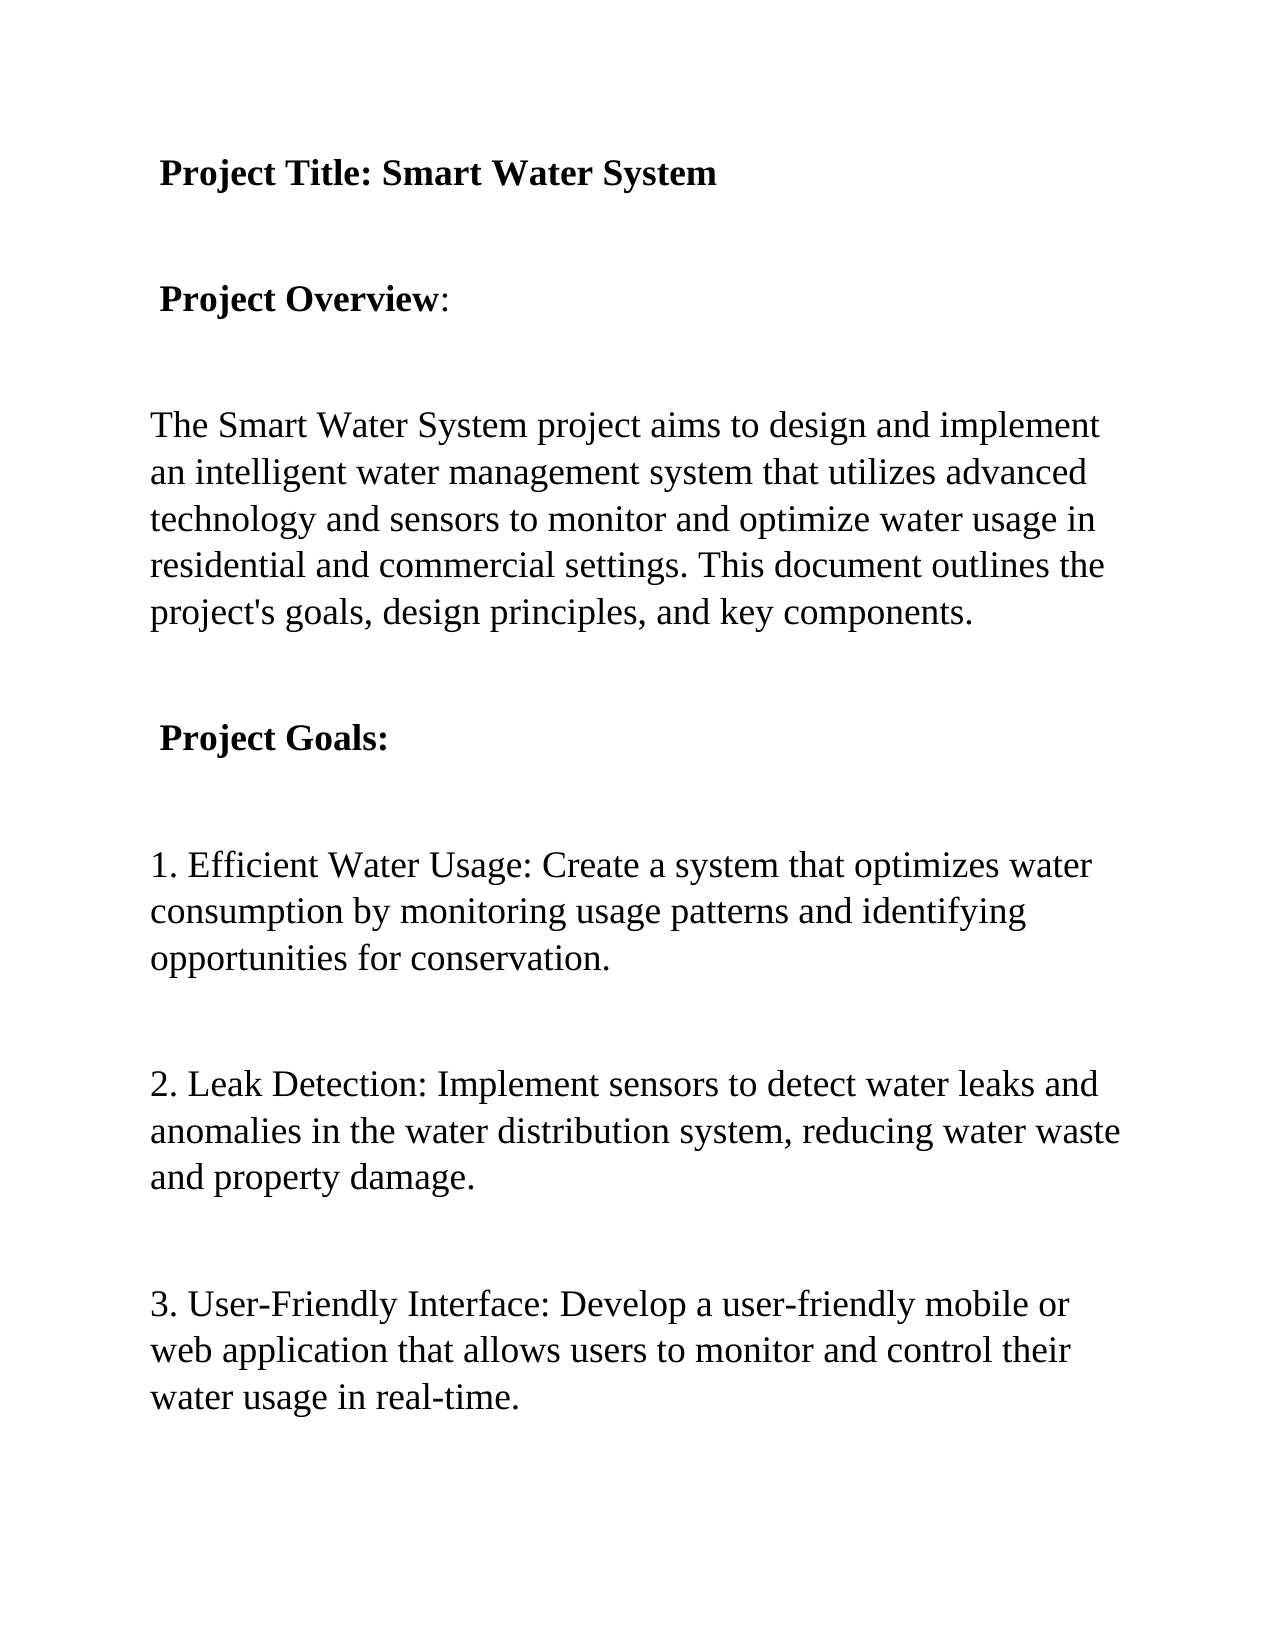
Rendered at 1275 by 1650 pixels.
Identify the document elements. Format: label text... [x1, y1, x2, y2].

text 1. Efficient Water Usage: Create a system that optimizes water consumption by monitoring usage patterns and identifying opportunities for conservation. [150, 842, 1125, 978]
text 2. Leak Detection: Implement sensors to detect water leaks and anomalies in the water distribution system, reducing water waste and property damage. [150, 1062, 1125, 1198]
text Project Goals: [150, 716, 1125, 759]
text Project Overview: [150, 276, 1125, 319]
text The Smart Water System project aims to design and implement an intelligent water management system that utilizes advanced technology and sensors to monitor and optimize water usage in residential and commercial settings. This document outlines the project's goals, design principles, and key components. [150, 403, 1125, 632]
text Project Title: Smart Water System [150, 150, 1125, 193]
text 3. User-Friendly Interface: Develop a user-friendly mobile or web application that allows users to monitor and control their water usage in real-time. [150, 1281, 1125, 1417]
